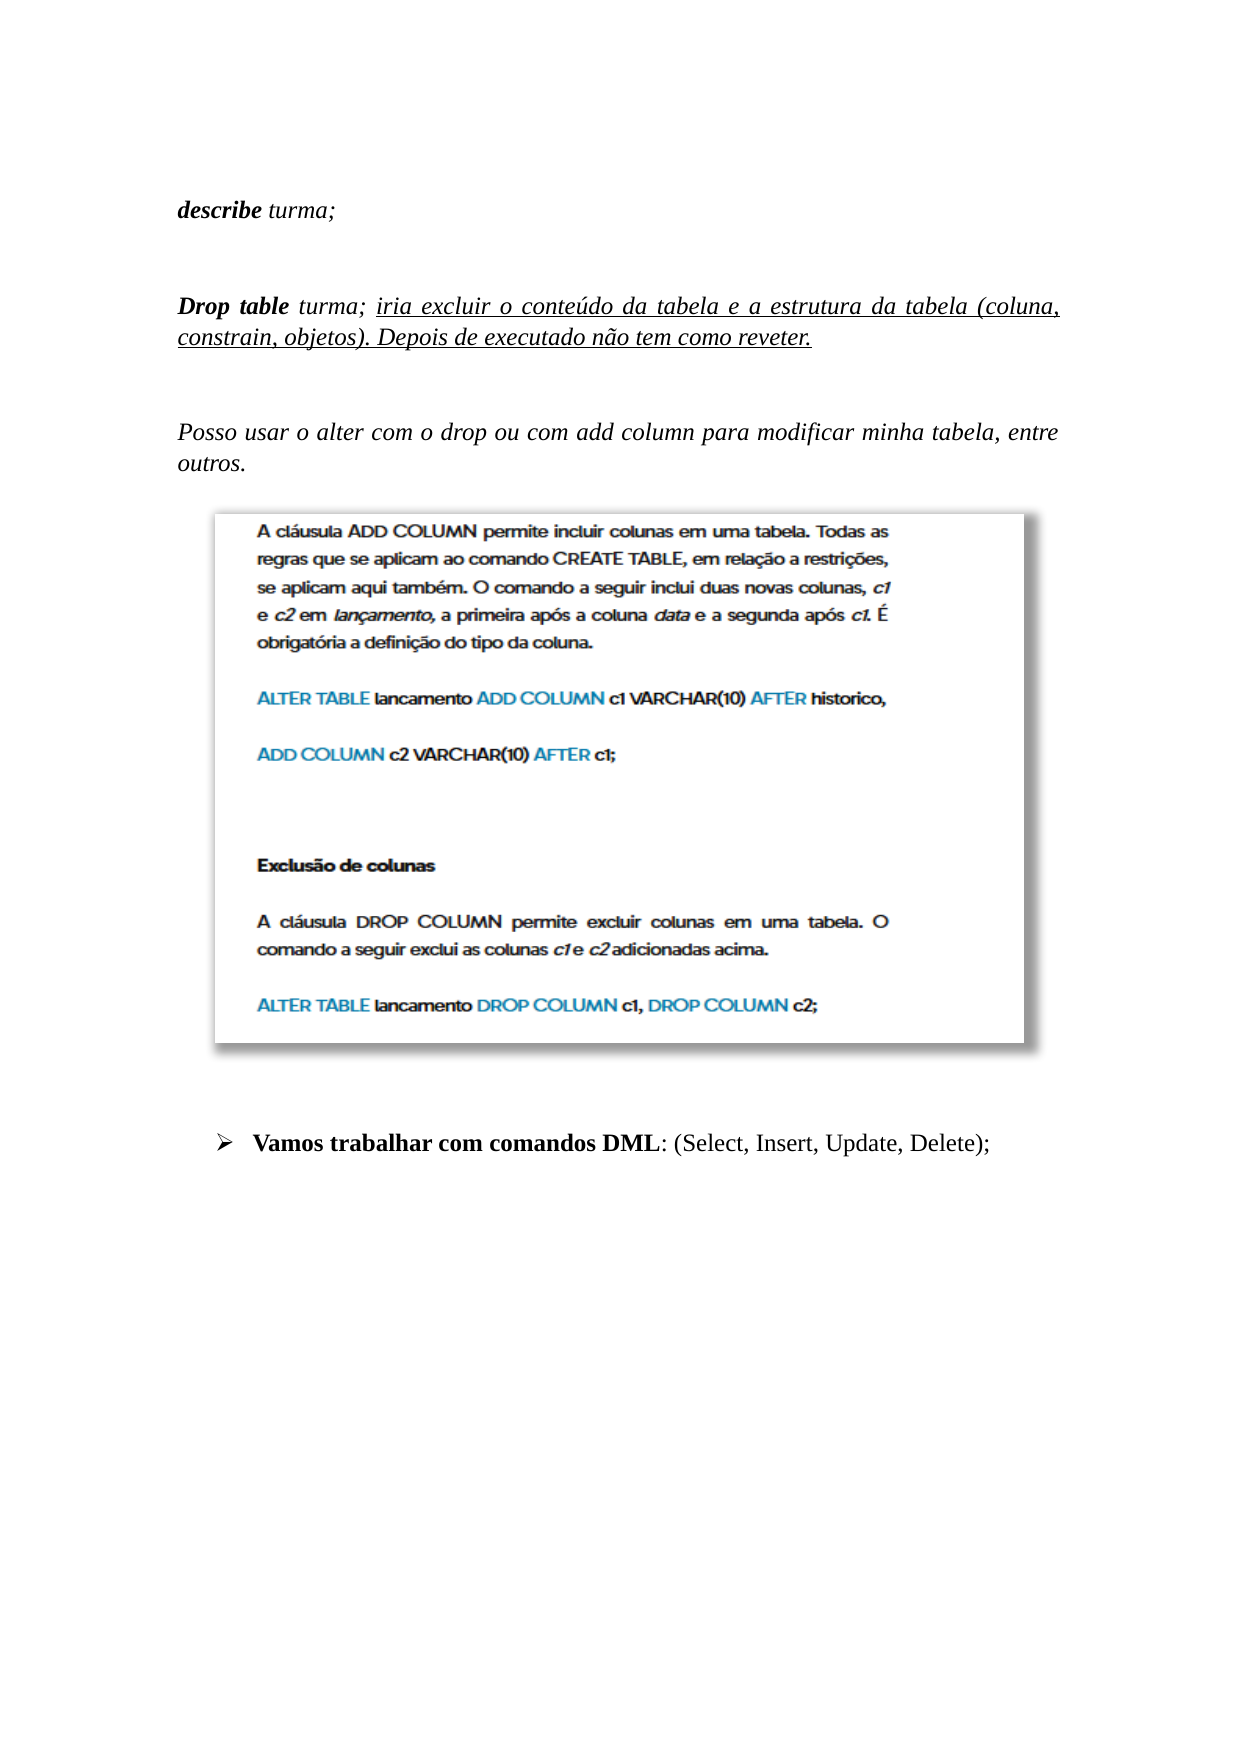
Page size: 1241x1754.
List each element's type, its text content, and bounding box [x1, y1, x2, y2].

text describe turma; [177, 195, 1063, 224]
text Drop table turma; iria excluir o conteúdo da tabela e a estrutura da tabela (coluna, constrain, objetos). Depois de executado não tem como reveter. [177, 291, 1063, 351]
text Posso usar o alter com o drop ou com add column para modificar minha tabela, entre outros. [177, 417, 1063, 477]
picture [215, 514, 1024, 1043]
list Vamos trabalhar com comandos DML: (Select, Insert, Update, Delete); [215, 1128, 1063, 1157]
